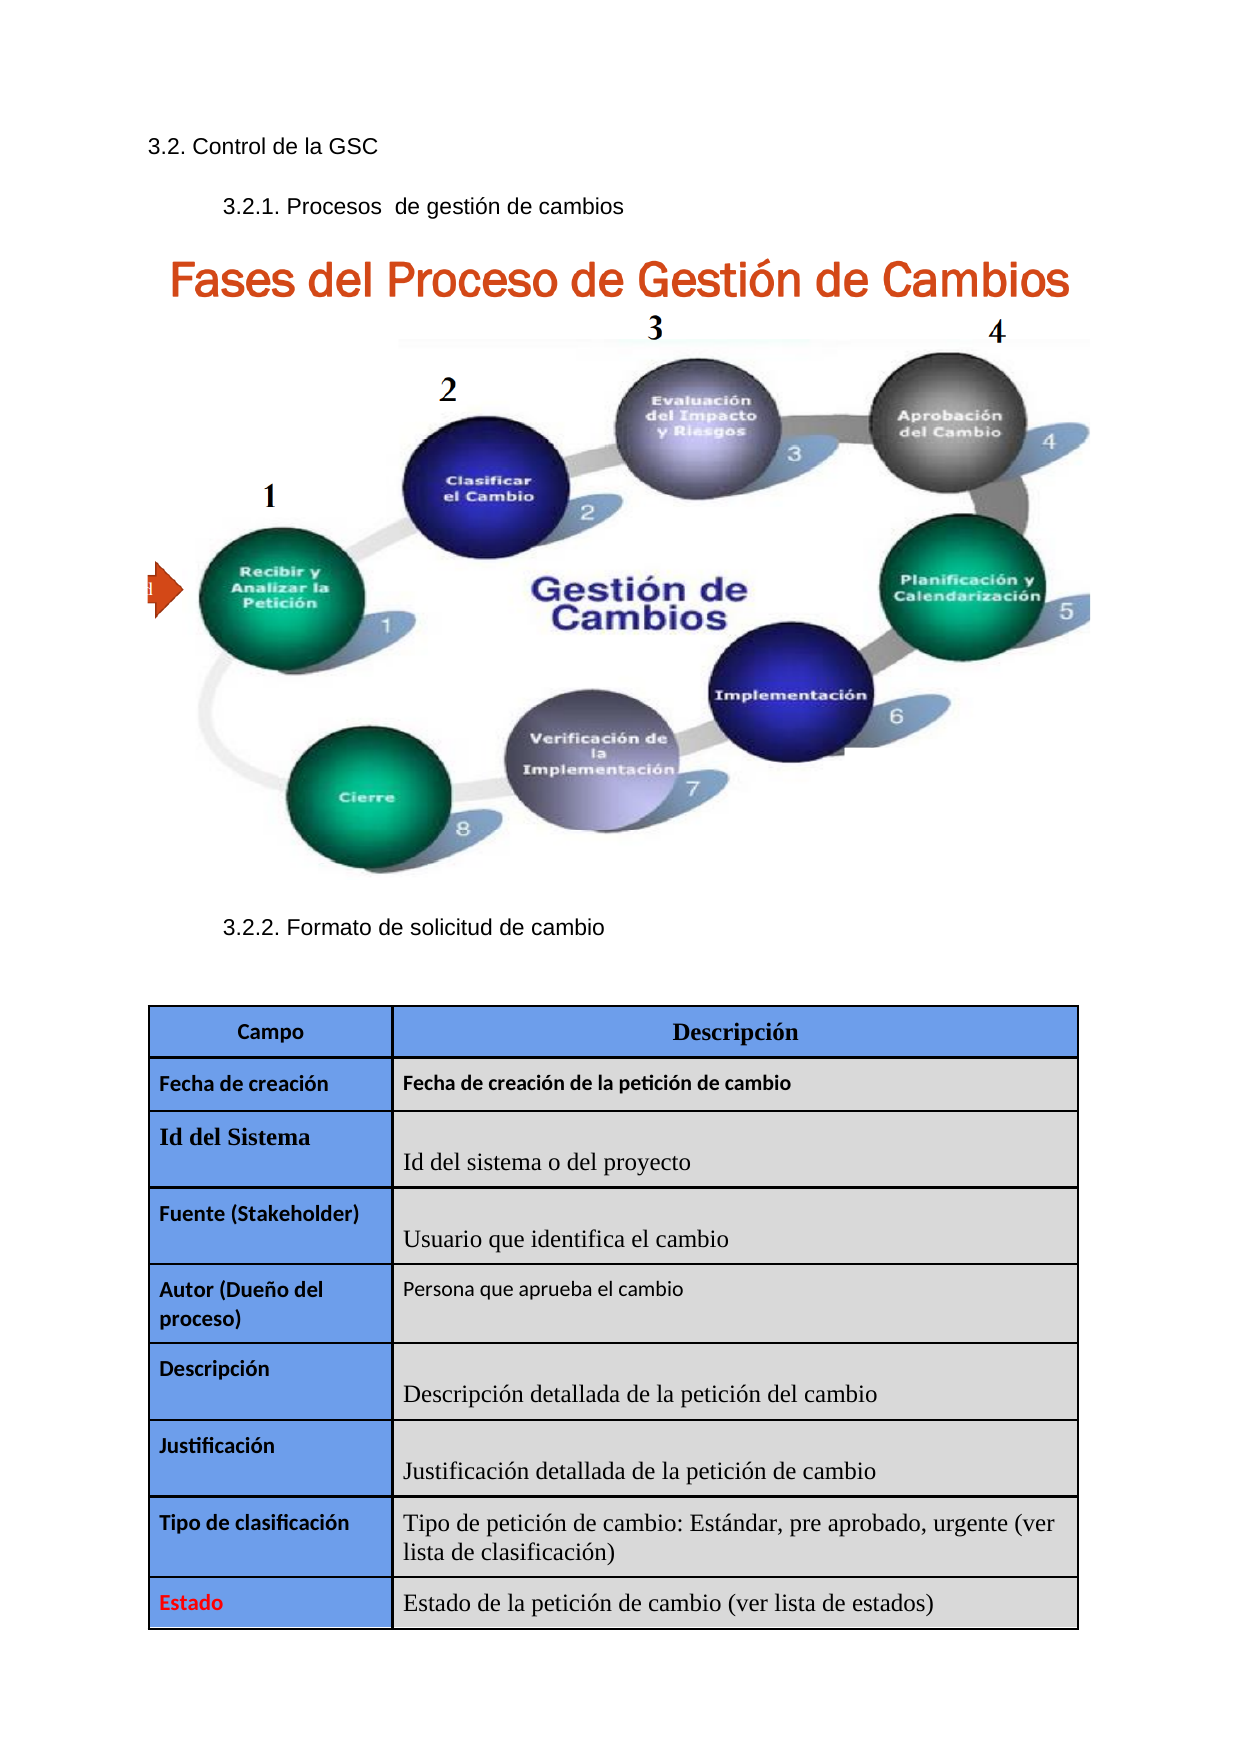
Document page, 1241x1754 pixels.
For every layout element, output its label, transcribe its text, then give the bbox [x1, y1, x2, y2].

table_cell Fecha de creación de la petición de cambio [394, 1059, 1077, 1110]
table_cell Id del sistema o del proyecto [394, 1112, 1077, 1186]
table_cell Fuente (Stakeholder) [150, 1189, 391, 1263]
table_cell Tipo de clasificación [150, 1498, 391, 1576]
table_cell Descripción [150, 1344, 391, 1419]
table_cell Fecha de creación [150, 1059, 391, 1110]
text 3.2.2. Formato de solicitud de cambio [223, 914, 1090, 940]
table_cell Id del Sistema [150, 1112, 391, 1186]
table_cell Tipo de petición de cambio: Estándar, pre aprobado, urgente (ver lista de clasificación) [394, 1498, 1077, 1576]
table_header Descripción [394, 1007, 1077, 1056]
table_cell Justificación detallada de la petición de cambio [394, 1421, 1077, 1495]
table_cell Autor (Dueño del proceso) [150, 1265, 391, 1342]
table_cell Justificación [150, 1421, 391, 1495]
table_cell Estado de la petición de cambio (ver lista de estados) [394, 1578, 1077, 1627]
table_cell Usuario que identifica el cambio [394, 1189, 1077, 1263]
picture [147, 223, 1091, 880]
table_cell Persona que aprueba el cambio [394, 1265, 1077, 1342]
table_cell Descripción detallada de la petición del cambio [394, 1344, 1077, 1419]
table_cell Estado [150, 1578, 391, 1627]
table_header Campo [150, 1007, 391, 1056]
text 3.2. Control de la GSC [148, 133, 1090, 159]
text 3.2.1. Procesos de gestión de cambios [223, 193, 1090, 219]
